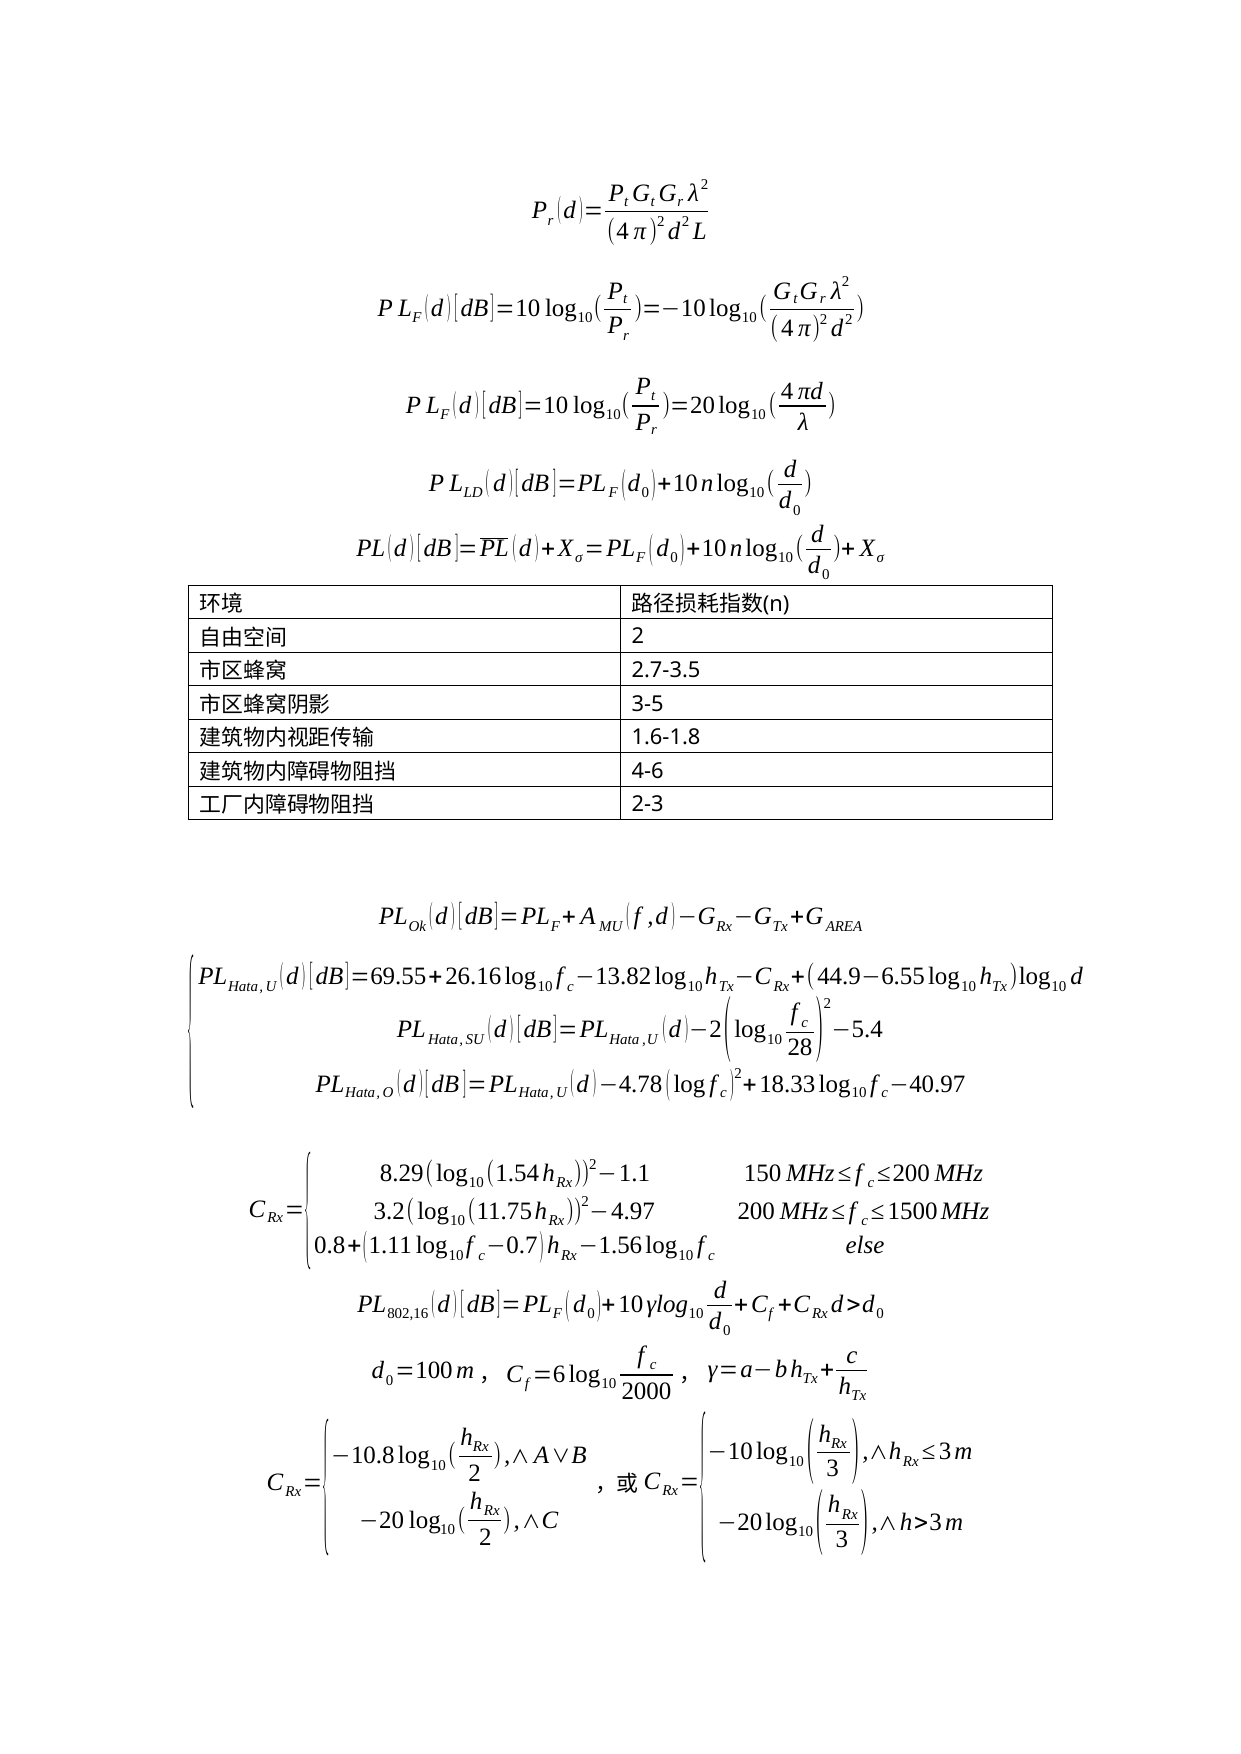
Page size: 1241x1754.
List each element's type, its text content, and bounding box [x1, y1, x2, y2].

table_cell 2.7-3.5 [621, 653, 1052, 685]
table_cell 4-6 [621, 753, 1052, 786]
table_header 路径损耗指数(n) [621, 586, 1052, 618]
table_cell 自由空间 [189, 619, 620, 652]
table_header 环境 [189, 586, 620, 618]
table_cell 建筑物内障碍物阻挡 [189, 753, 620, 786]
table_cell 工厂内障碍物阻挡 [189, 787, 620, 819]
table_cell 市区蜂窝阴影 [189, 686, 620, 719]
text ， ， [187, 1340, 1053, 1405]
table_cell 2 [621, 619, 1052, 652]
table_cell 建筑物内视距传输 [189, 720, 620, 752]
table_cell 1.6-1.8 [621, 720, 1052, 752]
text ，或 [187, 1405, 1053, 1568]
table_cell 3-5 [621, 686, 1052, 719]
table_cell 2-3 [621, 787, 1052, 819]
table_cell 市区蜂窝 [189, 653, 620, 685]
